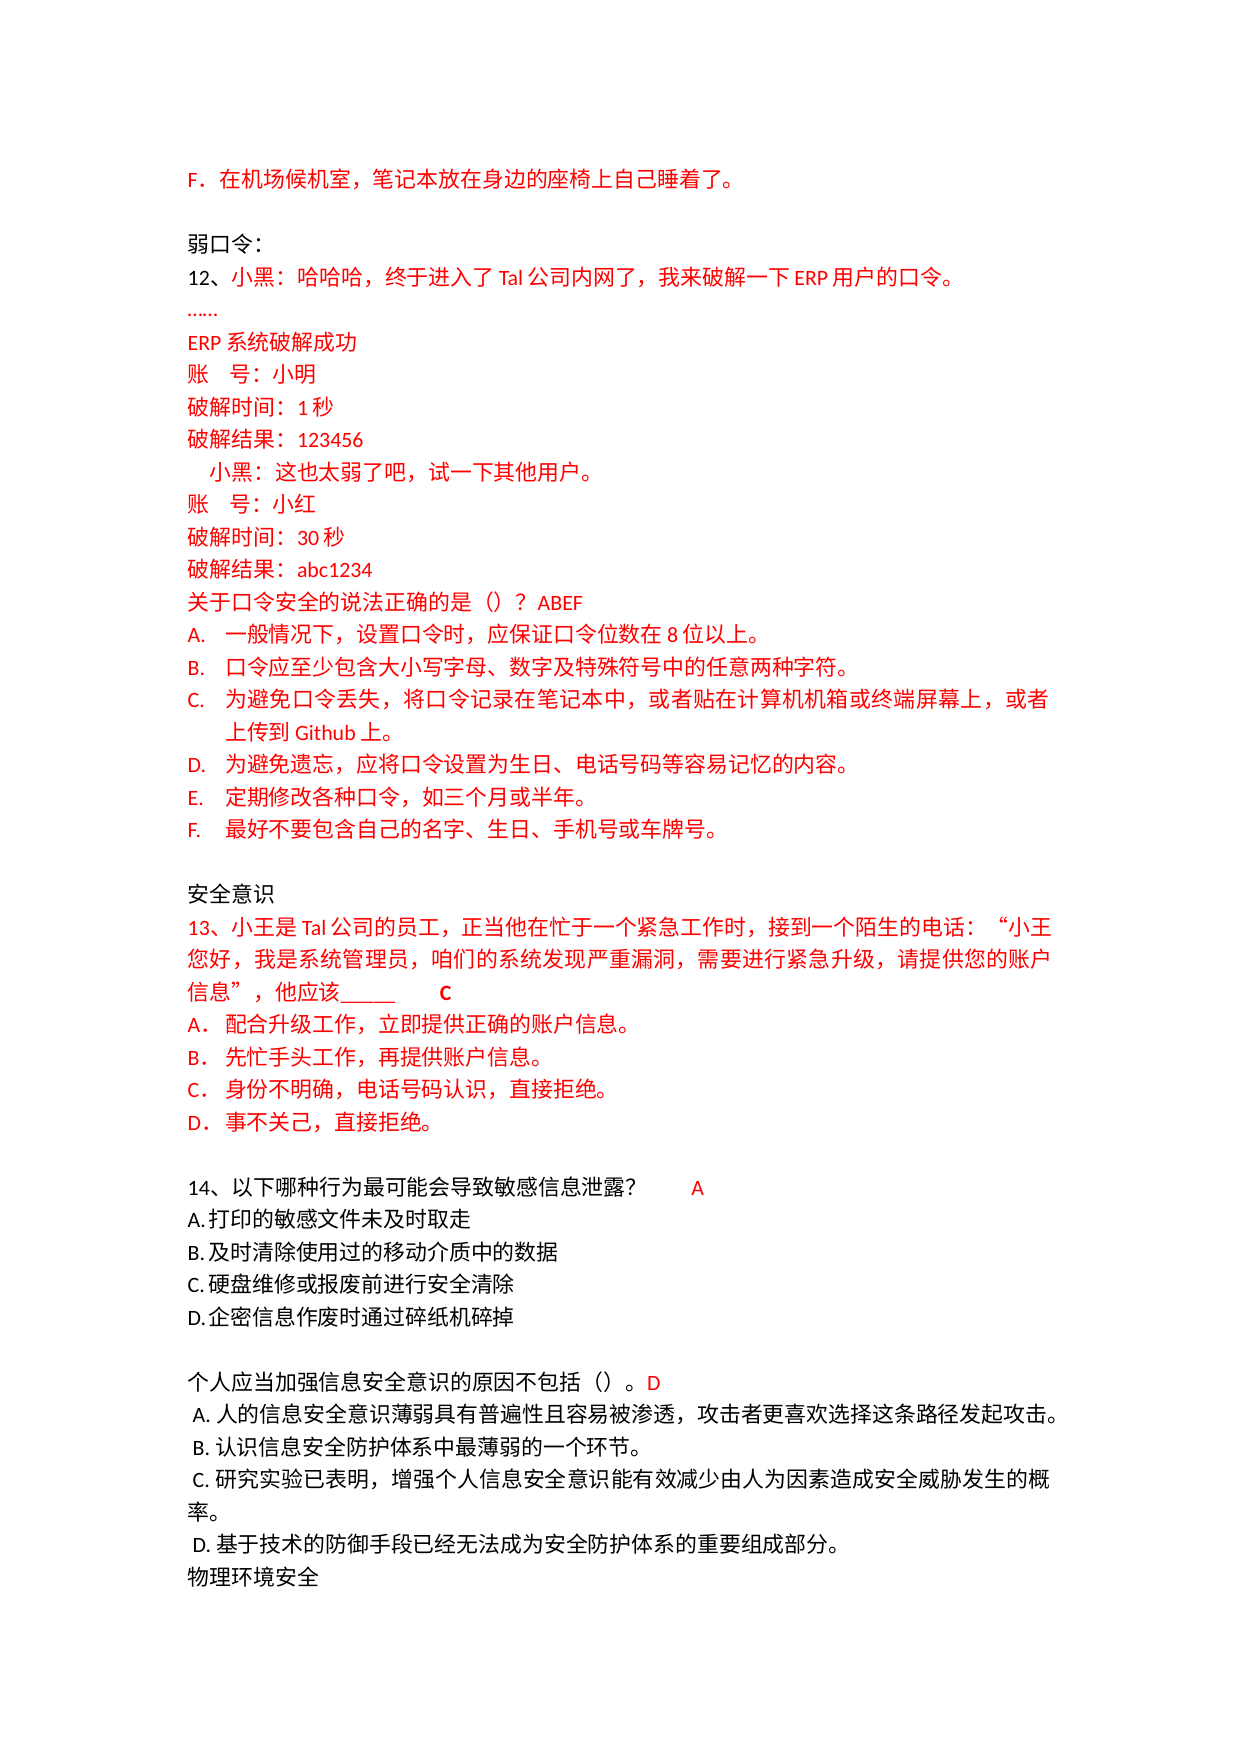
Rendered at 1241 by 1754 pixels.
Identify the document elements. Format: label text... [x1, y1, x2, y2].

text A. 人的信息安全意识薄弱具有普遍性且容易被渗透，攻击者更喜欢选择这条路径发起攻击。 [187, 1397, 1053, 1429]
list 13、小王是Tal公司的员工，正当他在忙于一个紧急工作时，接到一个陌生的电话：“小王您好，我是系统管理员，咱们的系统发现严重漏洞，需要进行紧急升级，请提供您的账户信息”，他应该_____ C [187, 909, 1053, 1007]
list 为避免遗忘，应将口令设置为生日、电话号码等容易记忆的内容。 [187, 747, 1053, 779]
text 物理环境安全 [187, 1559, 1053, 1592]
text 安全意识 [187, 877, 1053, 909]
text D. 企密信息作废时通过碎纸机碎掉 [187, 1299, 1053, 1332]
list 最好不要包含自己的名字、生日、手机号或车牌号。 [187, 812, 1053, 844]
text 账 号：小红 [187, 487, 1053, 519]
text C. 硬盘维修或报废前进行安全清除 [187, 1267, 1053, 1299]
list 一般情况下，设置口令时，应保证口令位数在8位以上。 [187, 617, 1053, 649]
list 为避免口令丢失，将口令记录在笔记本中，或者贴在计算机机箱或终端屏幕上，或者上传到Github上。 [187, 682, 1053, 747]
text 小黑：这也太弱了吧，试一下其他用户。 [187, 454, 1053, 487]
text B. 认识信息安全防护体系中最薄弱的一个环节。 [187, 1429, 1053, 1462]
text 个人应当加强信息安全意识的原因不包括（）。D [187, 1364, 1053, 1397]
text F．在机场候机室，笔记本放在身边的座椅上自己睡着了。 [187, 162, 1053, 194]
list 配合升级工作，立即提供正确的账户信息。 [187, 1007, 1053, 1039]
list 定期修改各种口令，如三个月或半年。 [187, 779, 1053, 812]
list 事不关己，直接拒绝。 [187, 1104, 1053, 1137]
text B. 及时清除使用过的移动介质中的数据 [187, 1234, 1053, 1267]
text A. 打印的敏感文件未及时取走 [187, 1202, 1053, 1234]
text 关于口令安全的说法正确的是（）？ABEF [187, 584, 1053, 617]
text 破解时间：30秒 [187, 519, 1053, 552]
text 账 号：小明 [187, 357, 1053, 389]
text ERP系统破解成功 [187, 324, 1053, 357]
text …… [187, 292, 1053, 324]
text 12、小黑：哈哈哈，终于进入了Tal公司内网了，我来破解一下ERP用户的口令。 [187, 259, 1053, 292]
text 破解时间：1秒 [187, 389, 1053, 422]
text 弱口令： [187, 227, 1053, 259]
list 身份不明确，电话号码认识，直接拒绝。 [187, 1072, 1053, 1104]
list 口令应至少包含大小写字母、数字及特殊符号中的任意两种字符。 [187, 649, 1053, 682]
text D. 基于技术的防御手段已经无法成为安全防护体系的重要组成部分。 [187, 1527, 1053, 1559]
list 先忙手头工作，再提供账户信息。 [187, 1039, 1053, 1072]
text C. 研究实验已表明，增强个人信息安全意识能有效减少由人为因素造成安全威胁发生的概率。 [187, 1462, 1053, 1527]
text 14、以下哪种行为最可能会导致敏感信息泄露？ A [187, 1169, 1053, 1202]
text 破解结果：123456 [187, 422, 1053, 454]
text 破解结果：abc1234 [187, 552, 1053, 584]
